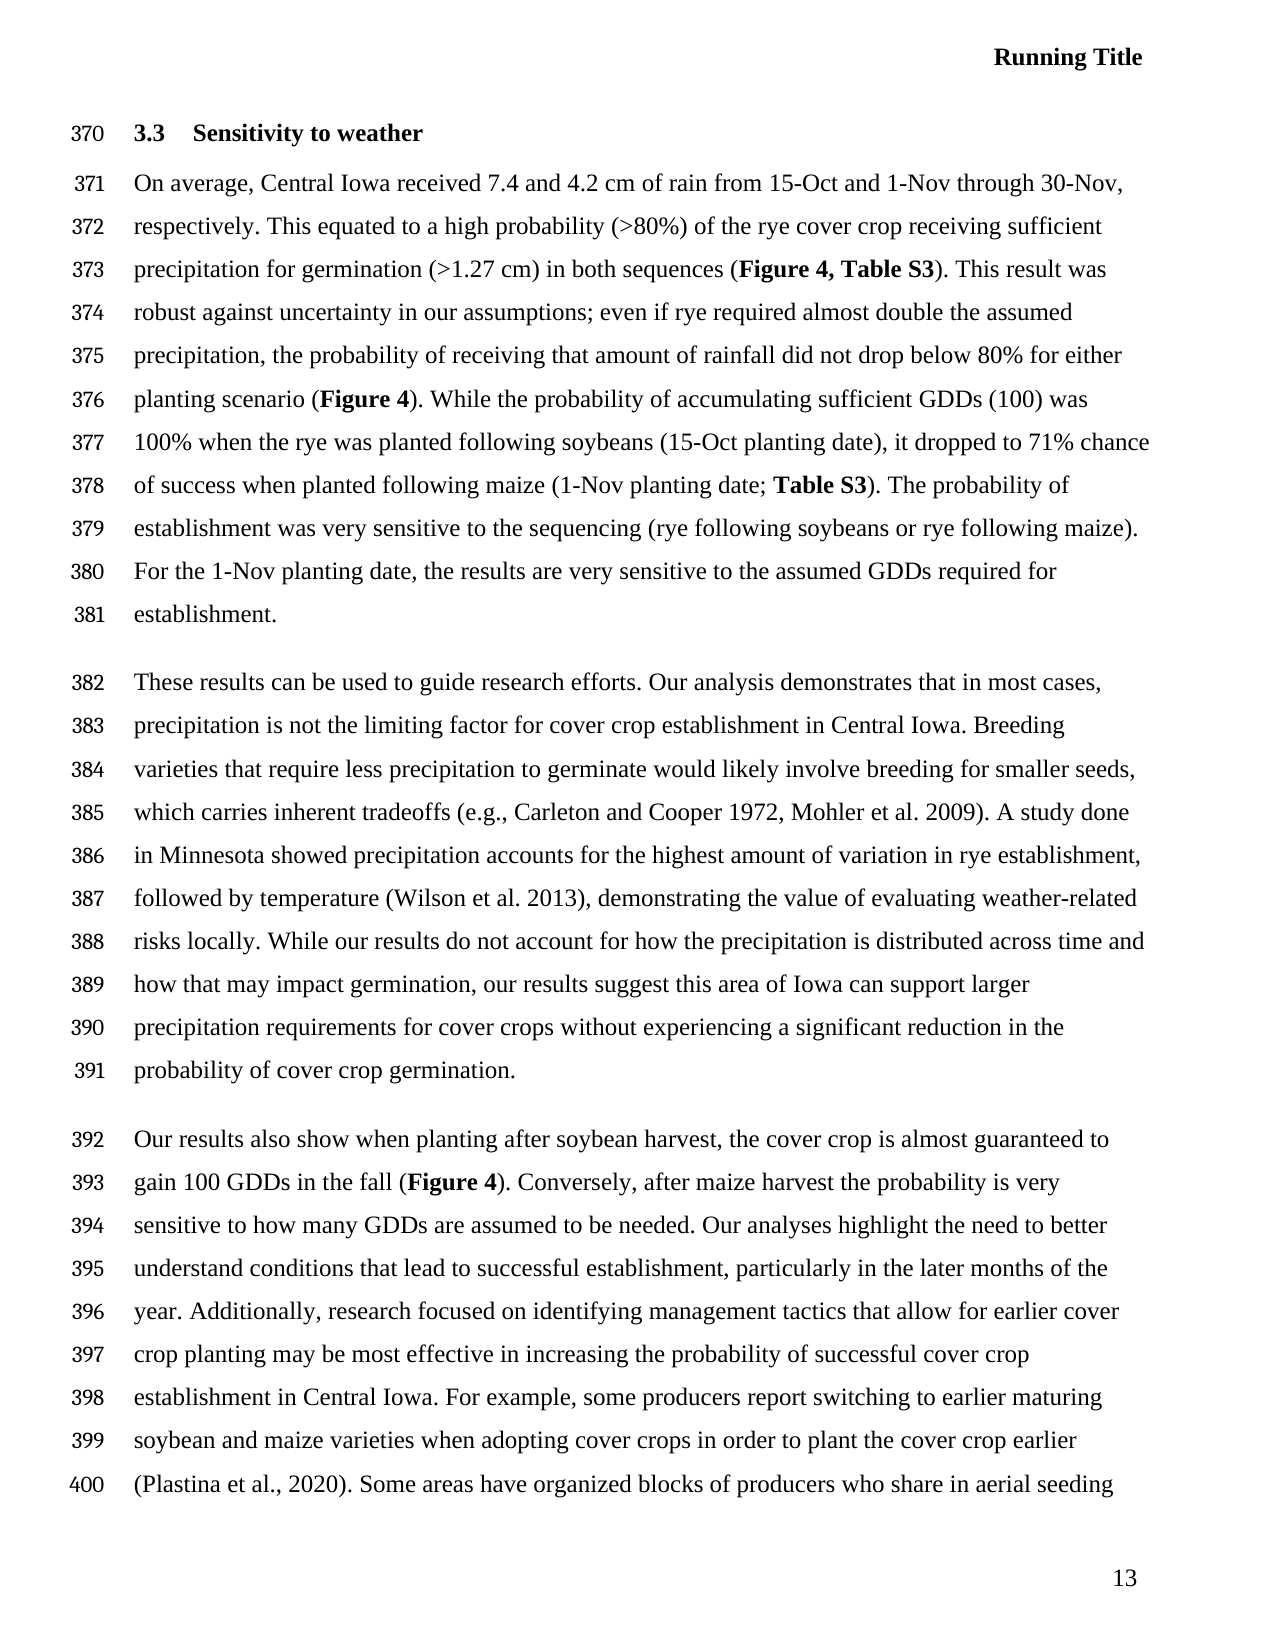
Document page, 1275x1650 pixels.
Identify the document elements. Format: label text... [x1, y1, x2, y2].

text These results can be used to guide research efforts. Our analysis demonstrates that in most cases, precipitation is not the limiting factor for cover crop establishment in Central Iowa. Breeding varieties that require less precipitation to germinate would likely involve breeding for smaller seeds, which carries inherent tradeoffs (e.g., Carleton and Cooper 1972, Mohler et al. 2009). A study done in Minnesota showed precipitation accounts for the highest amount of variation in rye establishment, followed by temperature (Wilson et al. 2013), demonstrating the value of evaluating weather-related risks locally. While our results do not account for how the precipitation is distributed across time and how that may impact germination, our results suggest this area of Iowa can support larger precipitation requirements for cover crops without experiencing a significant reduction in the probability of cover crop germination. [133, 667, 1152, 1084]
subtitle Sensitivity to weather [133, 118, 1152, 147]
text On average, Central Iowa received 7.4 and 4.2 cm of rain from 15-Oct and 1-Nov through 30-Nov, respectively. This equated to a high probability (>80%) of the rye cover crop receiving sufficient precipitation for germination (>1.27 cm) in both sequences (Figure 4, Table S3). This result was robust against uncertainty in our assumptions; even if rye required almost double the assumed precipitation, the probability of receiving that amount of rainfall did not drop below 80% for either planting scenario (Figure 4). While the probability of accumulating sufficient GDDs (100) was 100% when the rye was planted following soybeans (15-Oct planting date), it dropped to 71% chance of success when planted following maize (1-Nov planting date; Table S3). The probability of establishment was very sensitive to the sequencing (rye following soybeans or rye following maize). For the 1-Nov planting date, the results are very sensitive to the assumed GDDs required for establishment. [133, 168, 1152, 628]
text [133, 1124, 1152, 1497]
